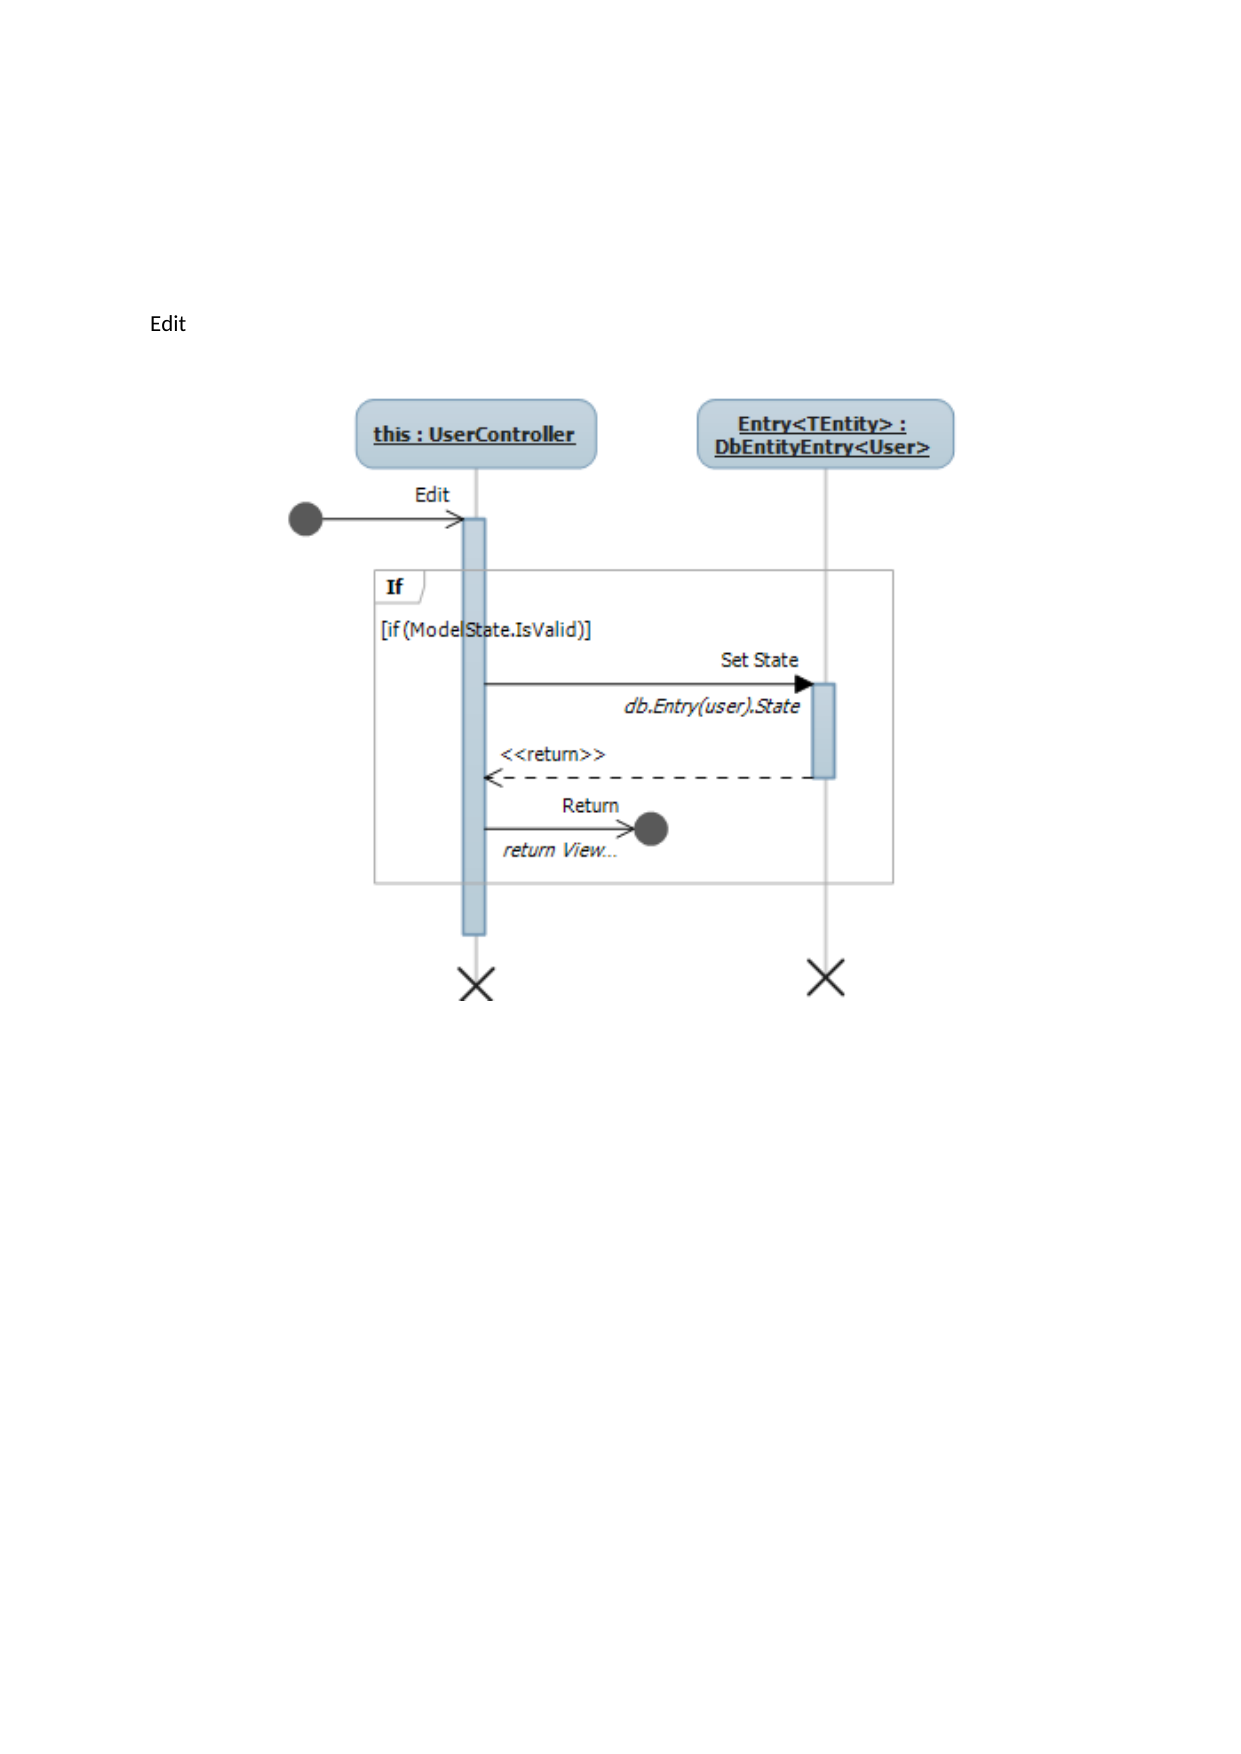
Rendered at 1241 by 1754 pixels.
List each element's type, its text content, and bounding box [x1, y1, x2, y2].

text Edit [150, 309, 1090, 337]
picture [271, 362, 969, 1001]
